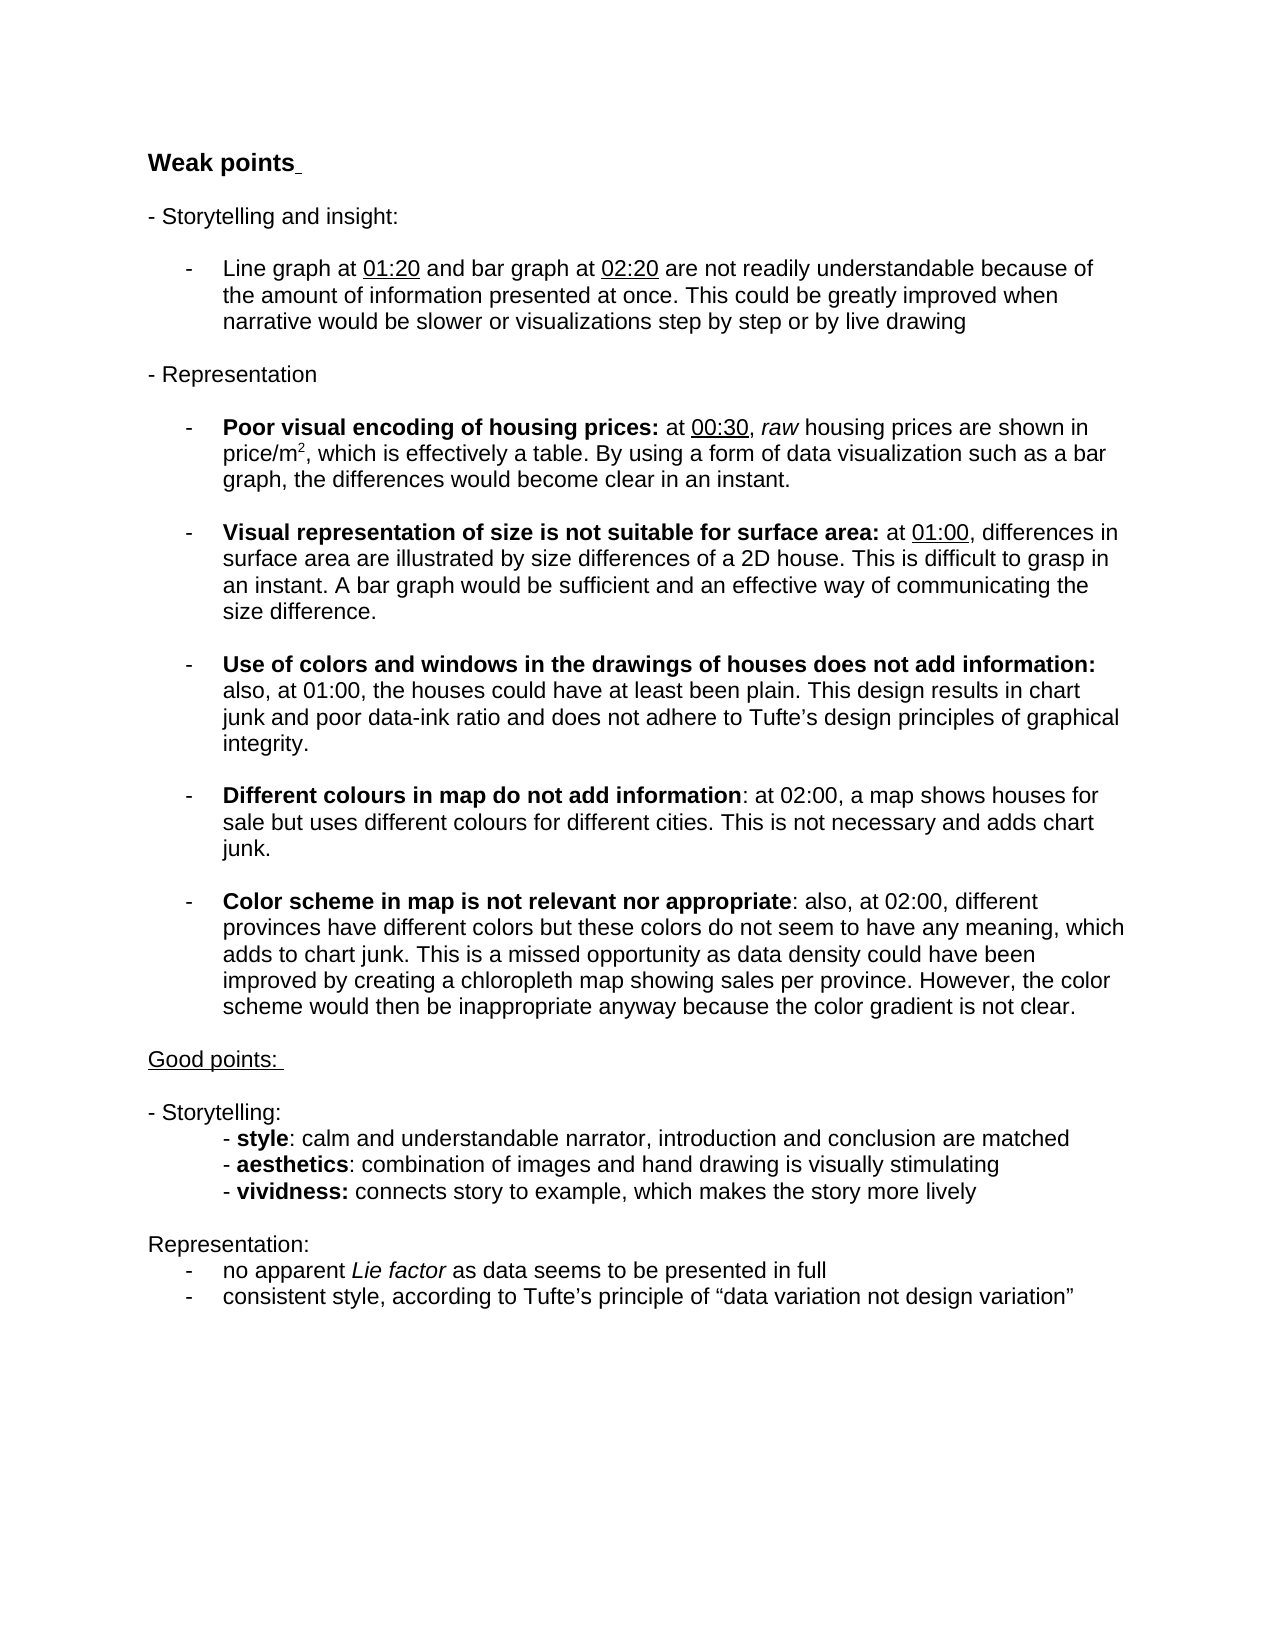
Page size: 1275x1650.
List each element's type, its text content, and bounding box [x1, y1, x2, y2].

list Visual representation of size is not suitable for surface area: at 01:00, differences in surface area are illustrated by size differences of a 2D house. This is difficult to grasp in an instant. A bar graph would be sufficient and an effective way of communicating the size difference. [185, 519, 1127, 624]
text Representation: [148, 1231, 1127, 1257]
text Weak points [148, 148, 1127, 176]
text - vividness: connects story to example, which makes the story more lively [148, 1178, 1127, 1204]
text - style: calm and understandable narrator, introduction and conclusion are matched [148, 1125, 1127, 1151]
list Color scheme in map is not relevant nor appropriate: also, at 02:00, different provinces have different colors but these colors do not seem to have any meaning, which adds to chart junk. This is a missed opportunity as data density could have been improved by creating a chloropleth map showing sales per province. However, the color scheme would then be inappropriate anyway because the color gradient is not clear. [185, 888, 1127, 1020]
list Different colours in map do not add information: at 02:00, a map shows houses for sale but uses different colours for different cities. This is not necessary and adds chart junk. [185, 782, 1127, 862]
text Good points: [148, 1046, 1127, 1072]
list no apparent Lie factor as data seems to be presented in full [185, 1257, 1127, 1283]
list Use of colors and windows in the drawings of houses does not add information: also, at 01:00, the houses could have at least been plain. This design results in chart junk and poor data-ink ratio and does not adhere to Tufte’s design principles of graphical integrity. [185, 651, 1127, 756]
list Poor visual encoding of housing prices: at 00:30, raw housing prices are shown in price/m2, which is effectively a table. By using a form of data visualization such as a bar graph, the differences would become clear in an instant. [185, 413, 1127, 493]
text - Representation [148, 361, 1127, 387]
list consistent style, according to Tufte’s principle of “data variation not design variation” [185, 1283, 1127, 1309]
text - Storytelling: [148, 1099, 1127, 1125]
text - Storytelling and insight: [148, 203, 1127, 229]
text - aesthetics: combination of images and hand drawing is visually stimulating [148, 1151, 1127, 1178]
list Line graph at 01:20 and bar graph at 02:20 are not readily understandable because of the amount of information presented at once. This could be greatly improved when narrative would be slower or visualizations step by step or by live drawing [185, 255, 1127, 334]
